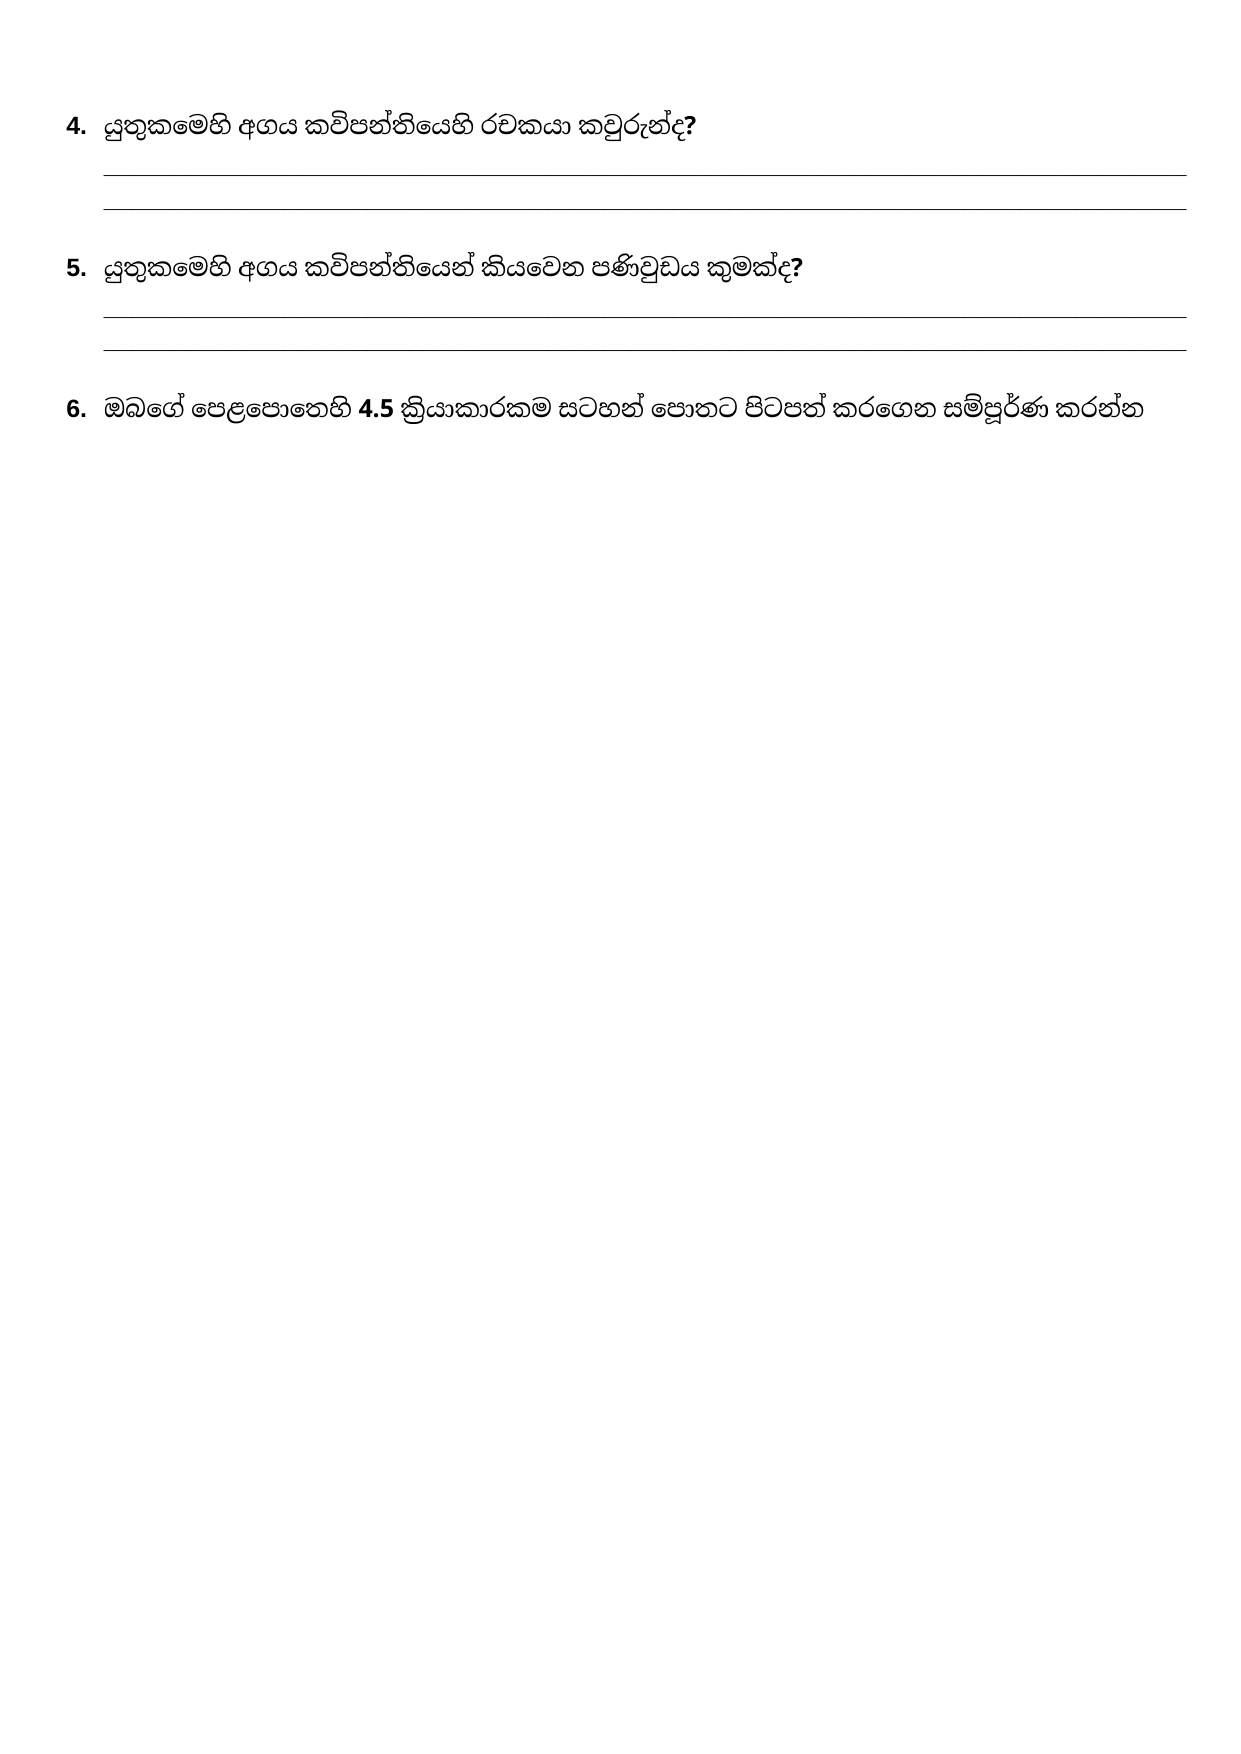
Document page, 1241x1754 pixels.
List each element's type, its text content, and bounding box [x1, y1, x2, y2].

list යුතුකමෙහි අගය කවිපන්තියෙන් කියවෙන පණිවුඩය කුමක්ද? [66, 249, 1191, 287]
list යුතුකමෙහි අගය කවිපන්තියෙහි රචකයා කවුරුන්ද? [66, 108, 1191, 145]
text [103, 151, 1191, 212]
list ඔබගේ පෙළපොතෙහි 4.5 ක්‍රියාකාරකම සටහන් පොතට පිටපත් කරගෙන සම්පූර්ණ කරන්න [66, 391, 1191, 428]
